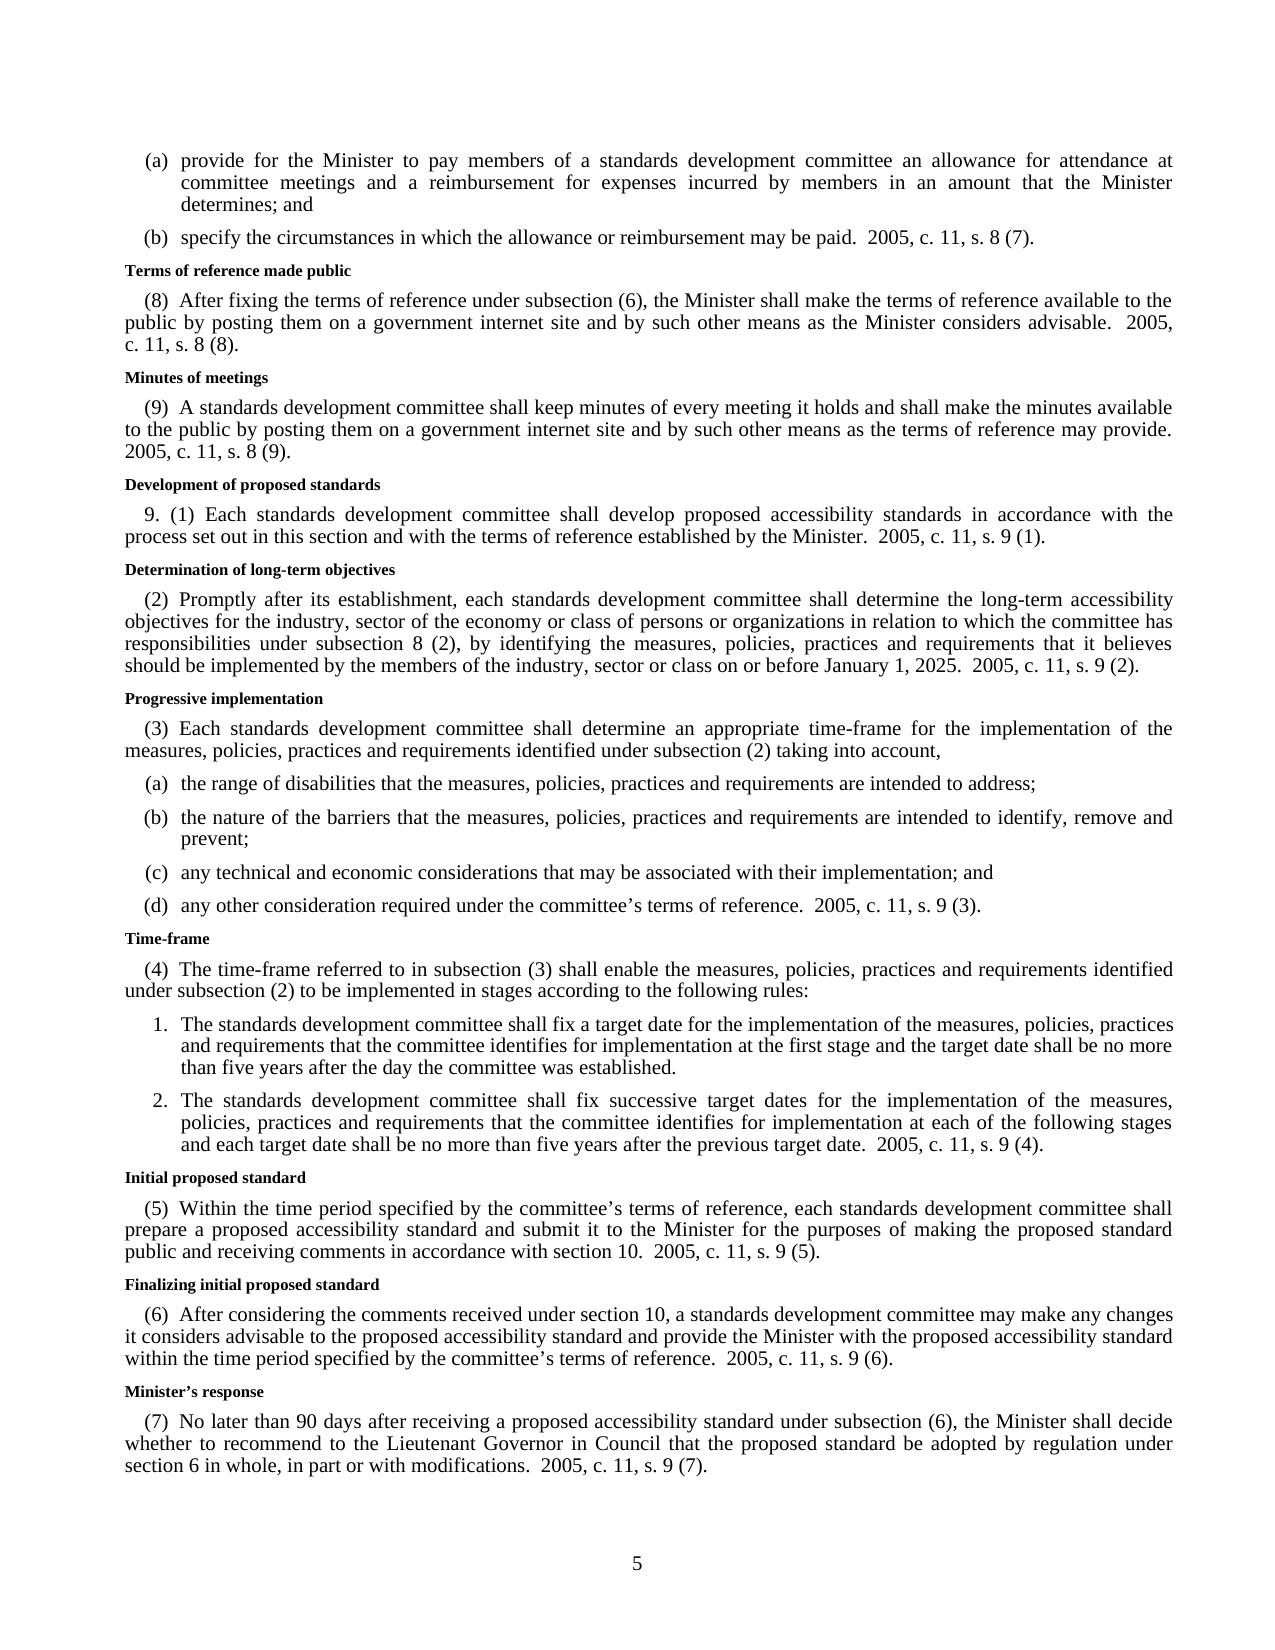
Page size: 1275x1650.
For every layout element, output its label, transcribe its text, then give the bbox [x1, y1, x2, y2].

text (7) No later than 90 days after receiving a proposed accessibility standard under subsection (6), the Minister shall decide whether to recommend to the Lieutenant Governor in Council that the proposed standard be adopted by regulation under section 6 in whole, in part or with modifications. 2005, c. 11, s. 9 (7). [124, 1411, 1174, 1477]
text (c) any technical and economic considerations that may be associated with their implementation; and [124, 862, 1174, 883]
text Finalizing initial proposed standard [124, 1275, 1174, 1294]
text (d) any other consideration required under the committee’s terms of reference. 2005, c. 11, s. 9 (3). [124, 895, 1174, 917]
text (5) Within the time period specified by the committee’s terms of reference, each standards development committee shall prepare a proposed accessibility standard and submit it to the Minister for the purposes of making the proposed standard public and receiving comments in accordance with section 10. 2005, c. 11, s. 9 (5). [124, 1197, 1174, 1263]
text (b) specify the circumstances in which the allowance or reimbursement may be paid. 2005, c. 11, s. 8 (7). [124, 227, 1174, 249]
text (3) Each standards development committee shall determine an appropriate time-frame for the implementation of the measures, policies, practices and requirements identified under subsection (2) taking into account, [124, 718, 1174, 762]
text Minutes of meetings [124, 368, 1174, 387]
text (9) A standards development committee shall keep minutes of every meeting it holds and shall make the minutes available to the public by posting them on a government internet site and by such other means as the terms of reference may provide. 2005, c. 11, s. 8 (9). [124, 397, 1174, 463]
text Time-frame [124, 929, 1174, 948]
text (b) the nature of the barriers that the measures, policies, practices and requirements are intended to identify, remove and prevent; [124, 807, 1174, 850]
text (4) The time-frame referred to in subsection (3) shall enable the measures, policies, practices and requirements identified under subsection (2) to be implemented in stages according to the following rules: [124, 958, 1174, 1002]
text (6) After considering the comments received under section 10, a standards development committee may make any changes it considers advisable to the proposed accessibility standard and provide the Minister with the proposed accessibility standard within the time period specified by the committee’s terms of reference. 2005, c. 11, s. 9 (6). [124, 1304, 1174, 1370]
text Development of proposed standards [124, 475, 1174, 494]
text (a) the range of disabilities that the measures, policies, practices and requirements are intended to address; [124, 773, 1174, 795]
text Progressive implementation [124, 689, 1174, 708]
text (8) After fixing the terms of reference under subsection (6), the Minister shall make the terms of reference available to the public by posting them on a government internet site and by such other means as the Minister considers advisable. 2005, c. 11, s. 8 (8). [124, 290, 1174, 356]
text (2) Promptly after its establishment, each standards development committee shall determine the long-term accessibility objectives for the industry, sector of the economy or class of persons or organizations in relation to which the committee has responsibilities under subsection 8 (2), by identifying the measures, policies, practices and requirements that it believes should be implemented by the members of the industry, sector or class on or before January 1, 2025. 2005, c. 11, s. 9 (2). [124, 589, 1174, 677]
text 2. The standards development committee shall fix successive target dates for the implementation of the measures, policies, practices and requirements that the committee identifies for implementation at each of the following stages and each target date shall be no more than five years after the previous target date. 2005, c. 11, s. 9 (4). [124, 1091, 1174, 1156]
text (a) provide for the Minister to pay members of a standards development committee an allowance for attendance at committee meetings and a reimbursement for expenses incurred by members in an amount that the Minister determines; and [124, 150, 1174, 215]
text Minister’s response [124, 1382, 1174, 1401]
text Terms of reference made public [124, 261, 1174, 280]
text 1. The standards development committee shall fix a target date for the implementation of the measures, policies, practices and requirements that the committee identifies for implementation at the first stage and the target date shall be no more than five years after the day the committee was established. [124, 1014, 1174, 1079]
text Initial proposed standard [124, 1168, 1174, 1187]
text Determination of long-term objectives [124, 560, 1174, 579]
text 9. (1) Each standards development committee shall develop proposed accessibility standards in accordance with the process set out in this section and with the terms of reference established by the Minister. 2005, c. 11, s. 9 (1). [124, 504, 1174, 548]
